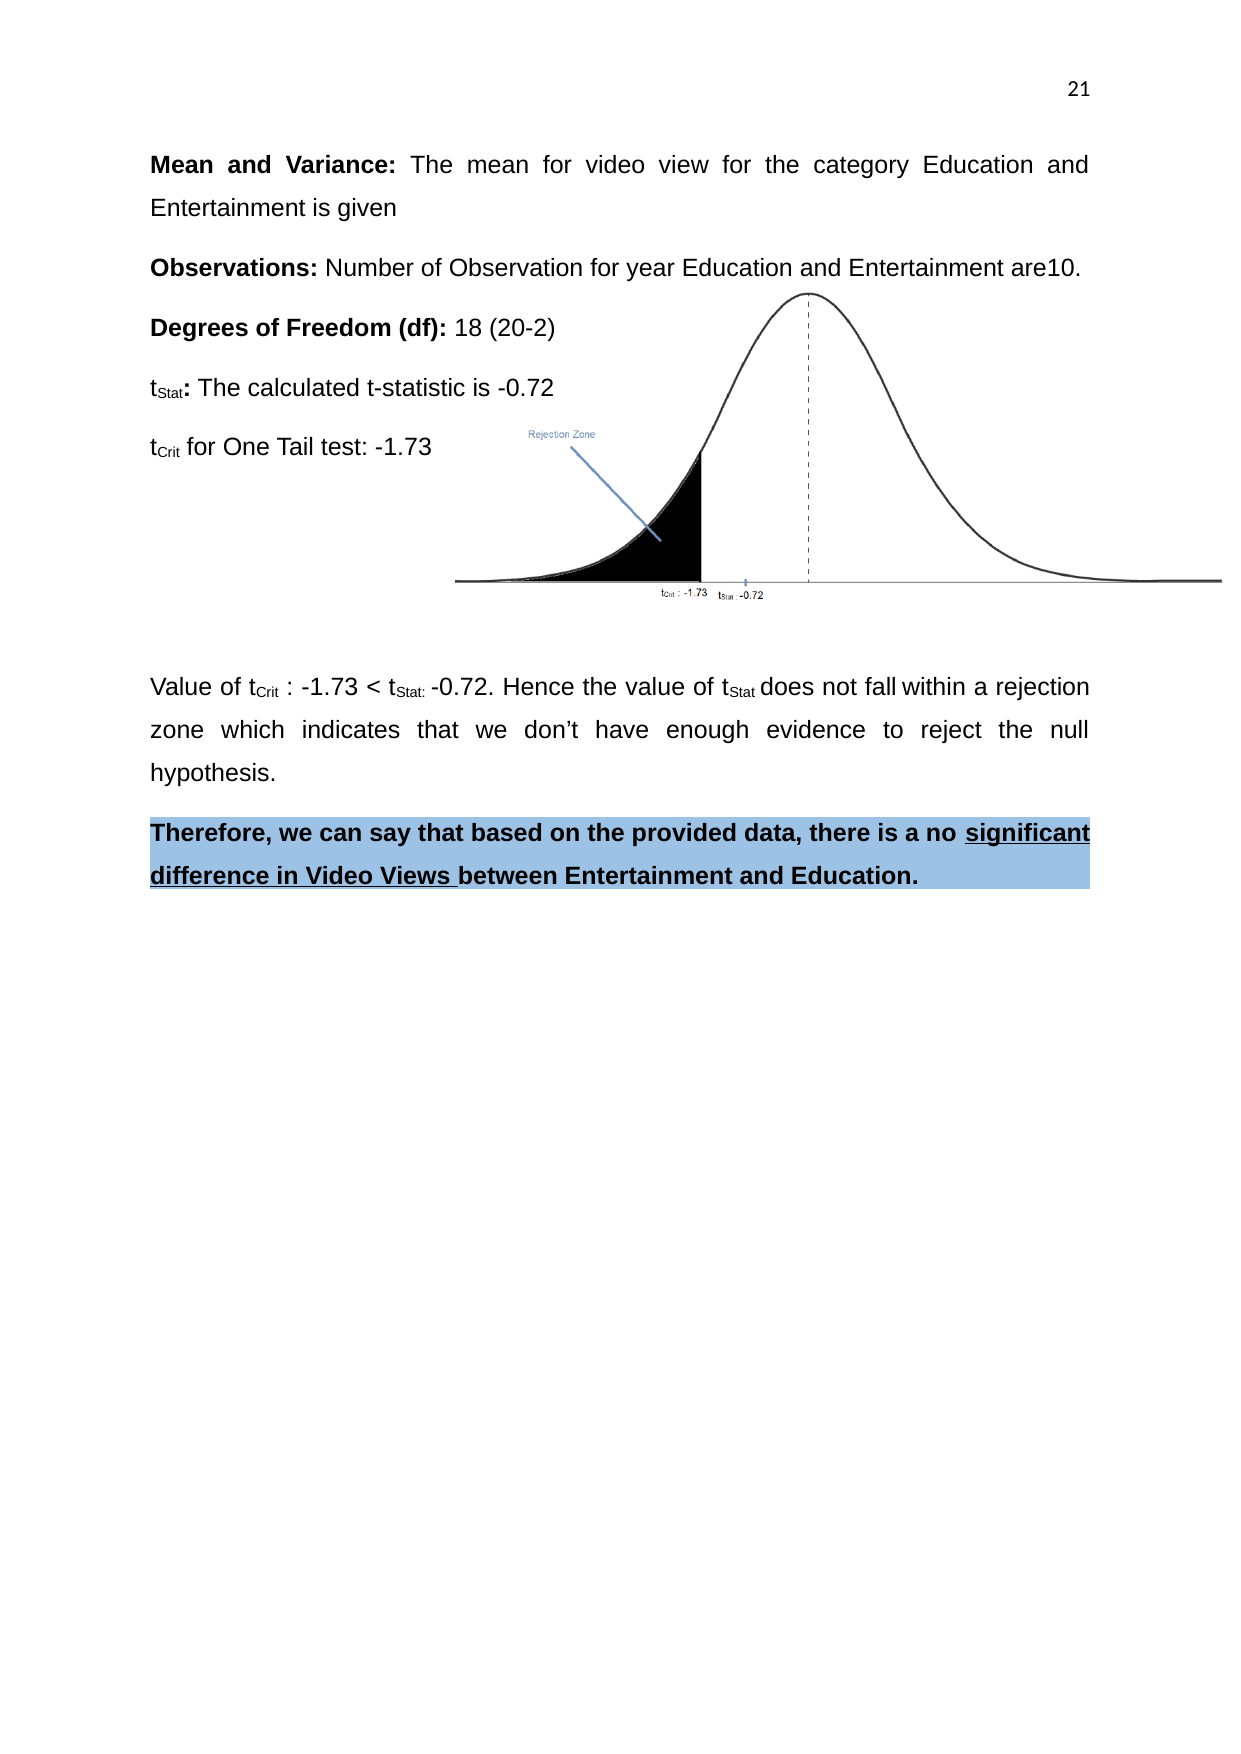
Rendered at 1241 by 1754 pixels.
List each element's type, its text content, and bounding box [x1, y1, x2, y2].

text Value of tCrit : -1.73 < tStat: -0.72. Hence the value of tStat does not fall within a rejection zone which indicates that we don’t have enough evidence to reject the null hypothesis. [150, 671, 1090, 786]
text tStat: The calculated t-statistic is -0.72 [150, 372, 1090, 401]
text Mean and Variance: The mean for video view for the category Education and Entertainment is given [150, 150, 1090, 222]
text Observations: Number of Observation for year Education and Entertainment are10. [150, 253, 1090, 282]
text Therefore, we can say that based on the provided data, there is a no significant difference in Video Views between Entertainment and Education. [150, 817, 1090, 889]
text tCrit for One Tail test: -1.73 [150, 432, 1090, 461]
picture [455, 233, 1222, 634]
text Degrees of Freedom (df): 18 (20-2) [150, 313, 1090, 341]
